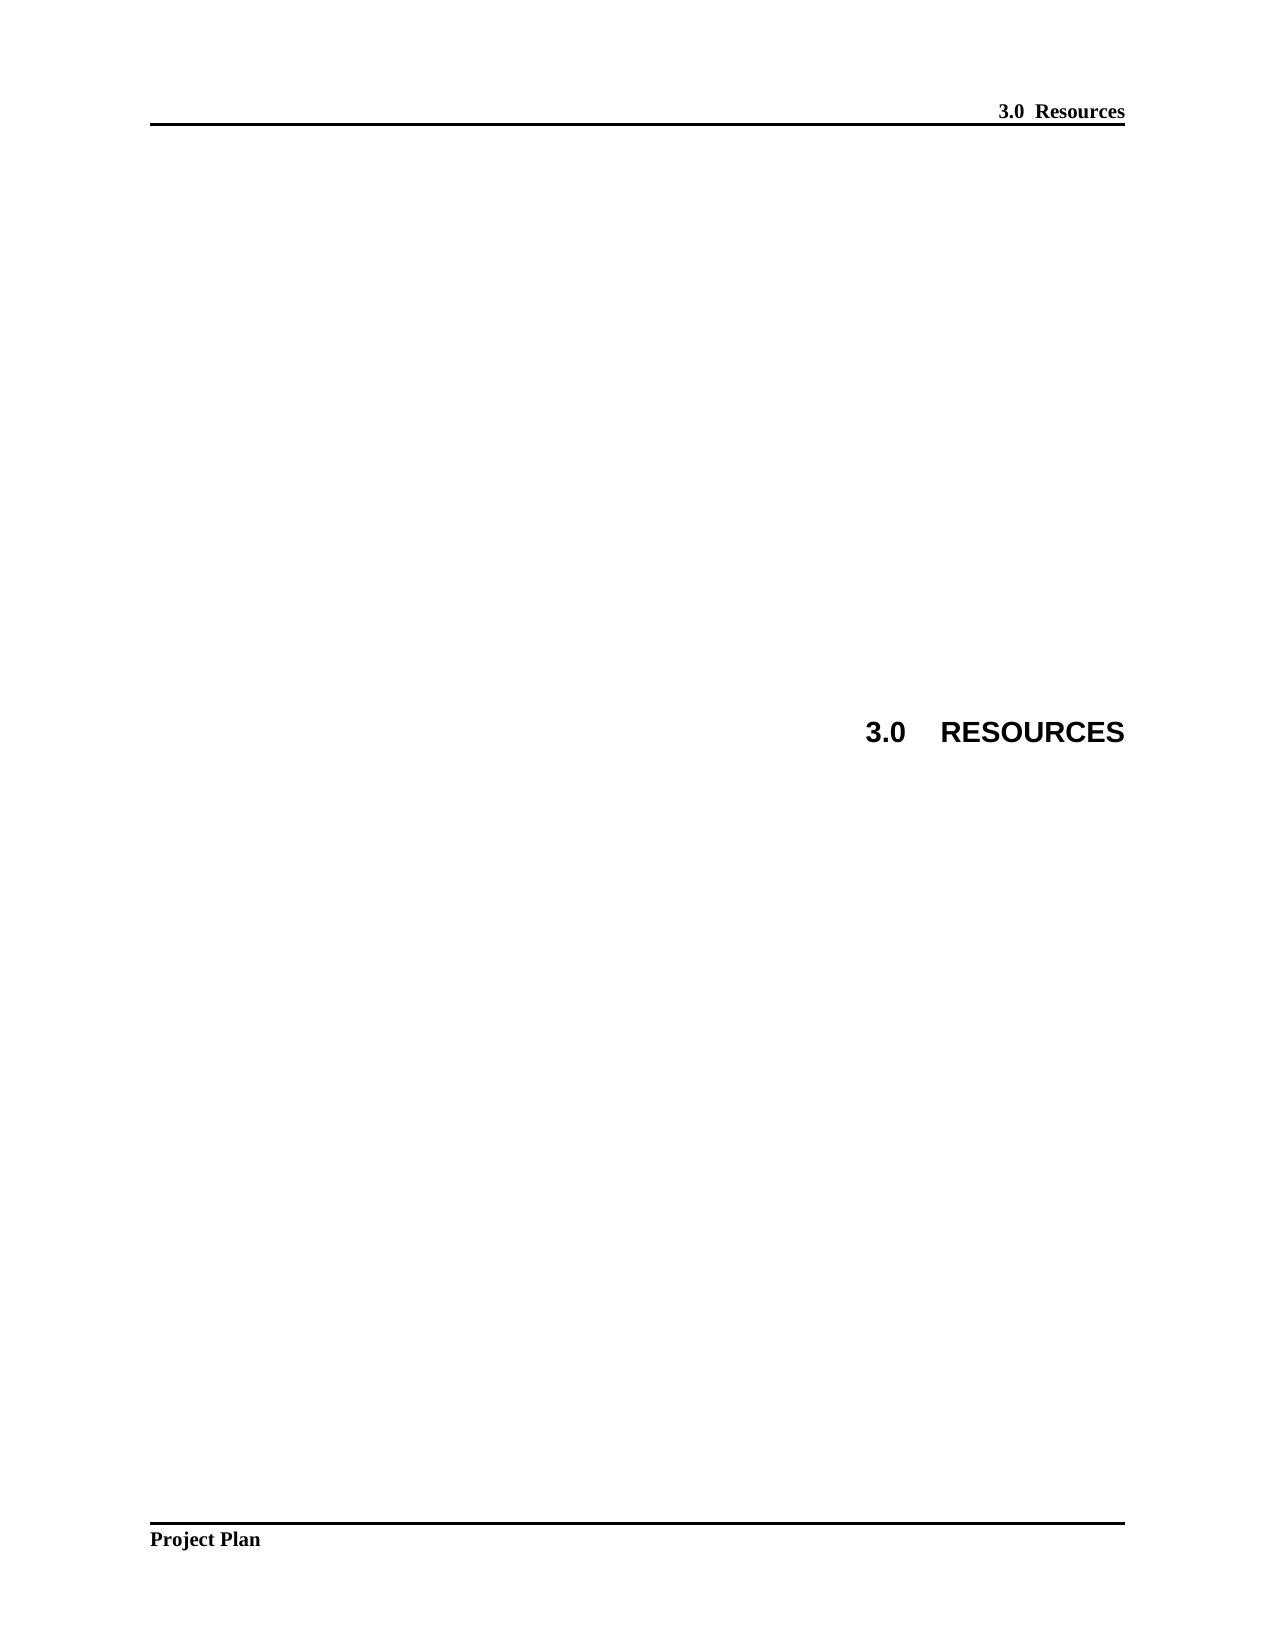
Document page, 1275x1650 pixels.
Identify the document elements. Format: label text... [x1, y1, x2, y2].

text 3.0 RESOURCES [150, 715, 1125, 749]
